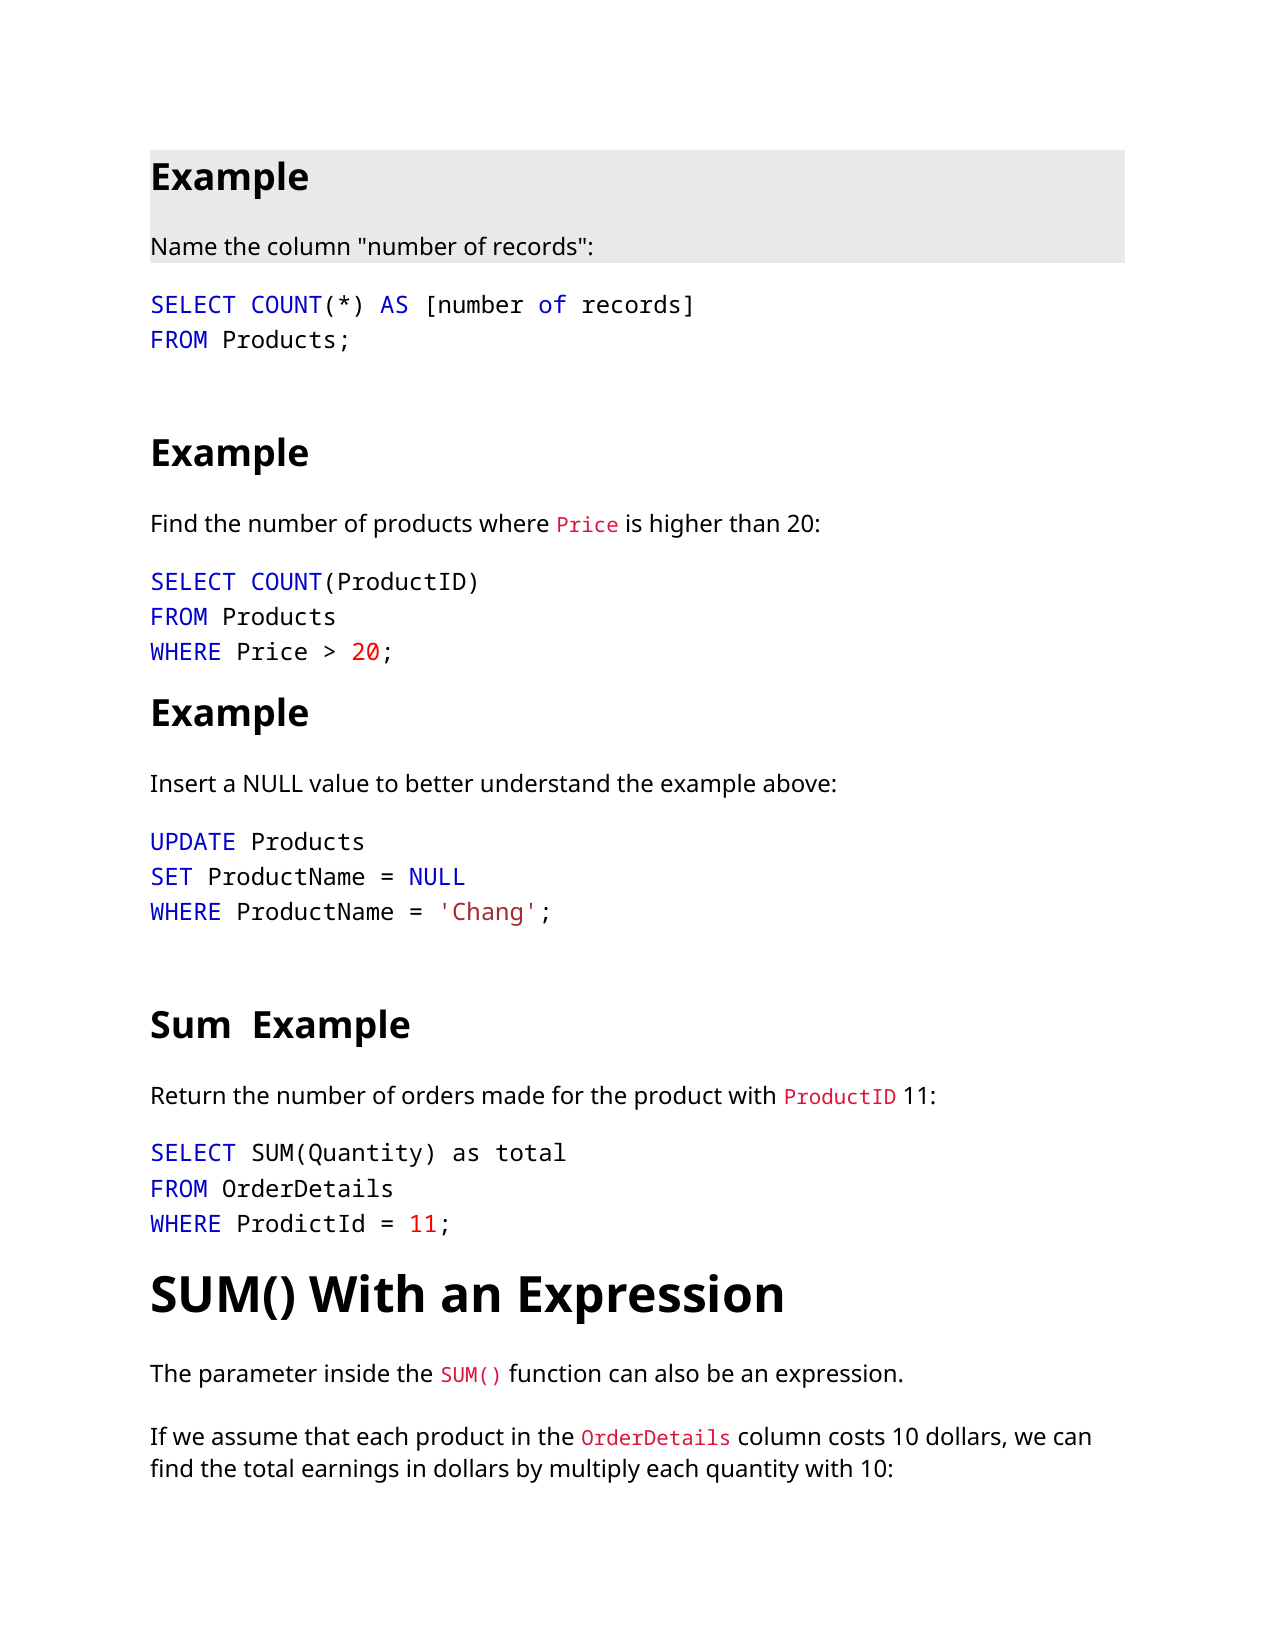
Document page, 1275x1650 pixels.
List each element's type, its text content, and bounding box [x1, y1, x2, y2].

subtitle Example [150, 150, 1125, 201]
text Sum Example [150, 998, 1125, 1049]
text SELECT COUNT(ProductID) FROM Products WHERE Price > 20; [150, 564, 1125, 667]
text If we assume that each product in the OrderDetails column costs 10 dollars, we can find the total earnings in dollars by multiply each quantity with 10: [150, 1419, 1125, 1484]
text The parameter inside the SUM() function can also be an expression. [150, 1357, 1125, 1389]
subtitle Example [150, 427, 1125, 478]
text SELECT COUNT(*) AS [number of records] FROM Products; [150, 288, 1125, 356]
text UPDATE Products SET ProductName = NULL WHERE ProductName = 'Chang'; [150, 824, 1125, 927]
subtitle SUM() With an Expression [150, 1258, 1125, 1327]
subtitle Example [150, 687, 1125, 738]
text SELECT SUM(Quantity) as total FROM OrderDetails WHERE ProdictId = 11; [150, 1136, 1125, 1239]
text Insert a NULL value to better understand the example above: [150, 767, 1125, 799]
text Find the number of products where Price is higher than 20: [150, 507, 1125, 539]
text Return the number of orders made for the product with ProductID 11: [150, 1079, 1125, 1111]
text Name the column "number of records": [150, 230, 1125, 263]
